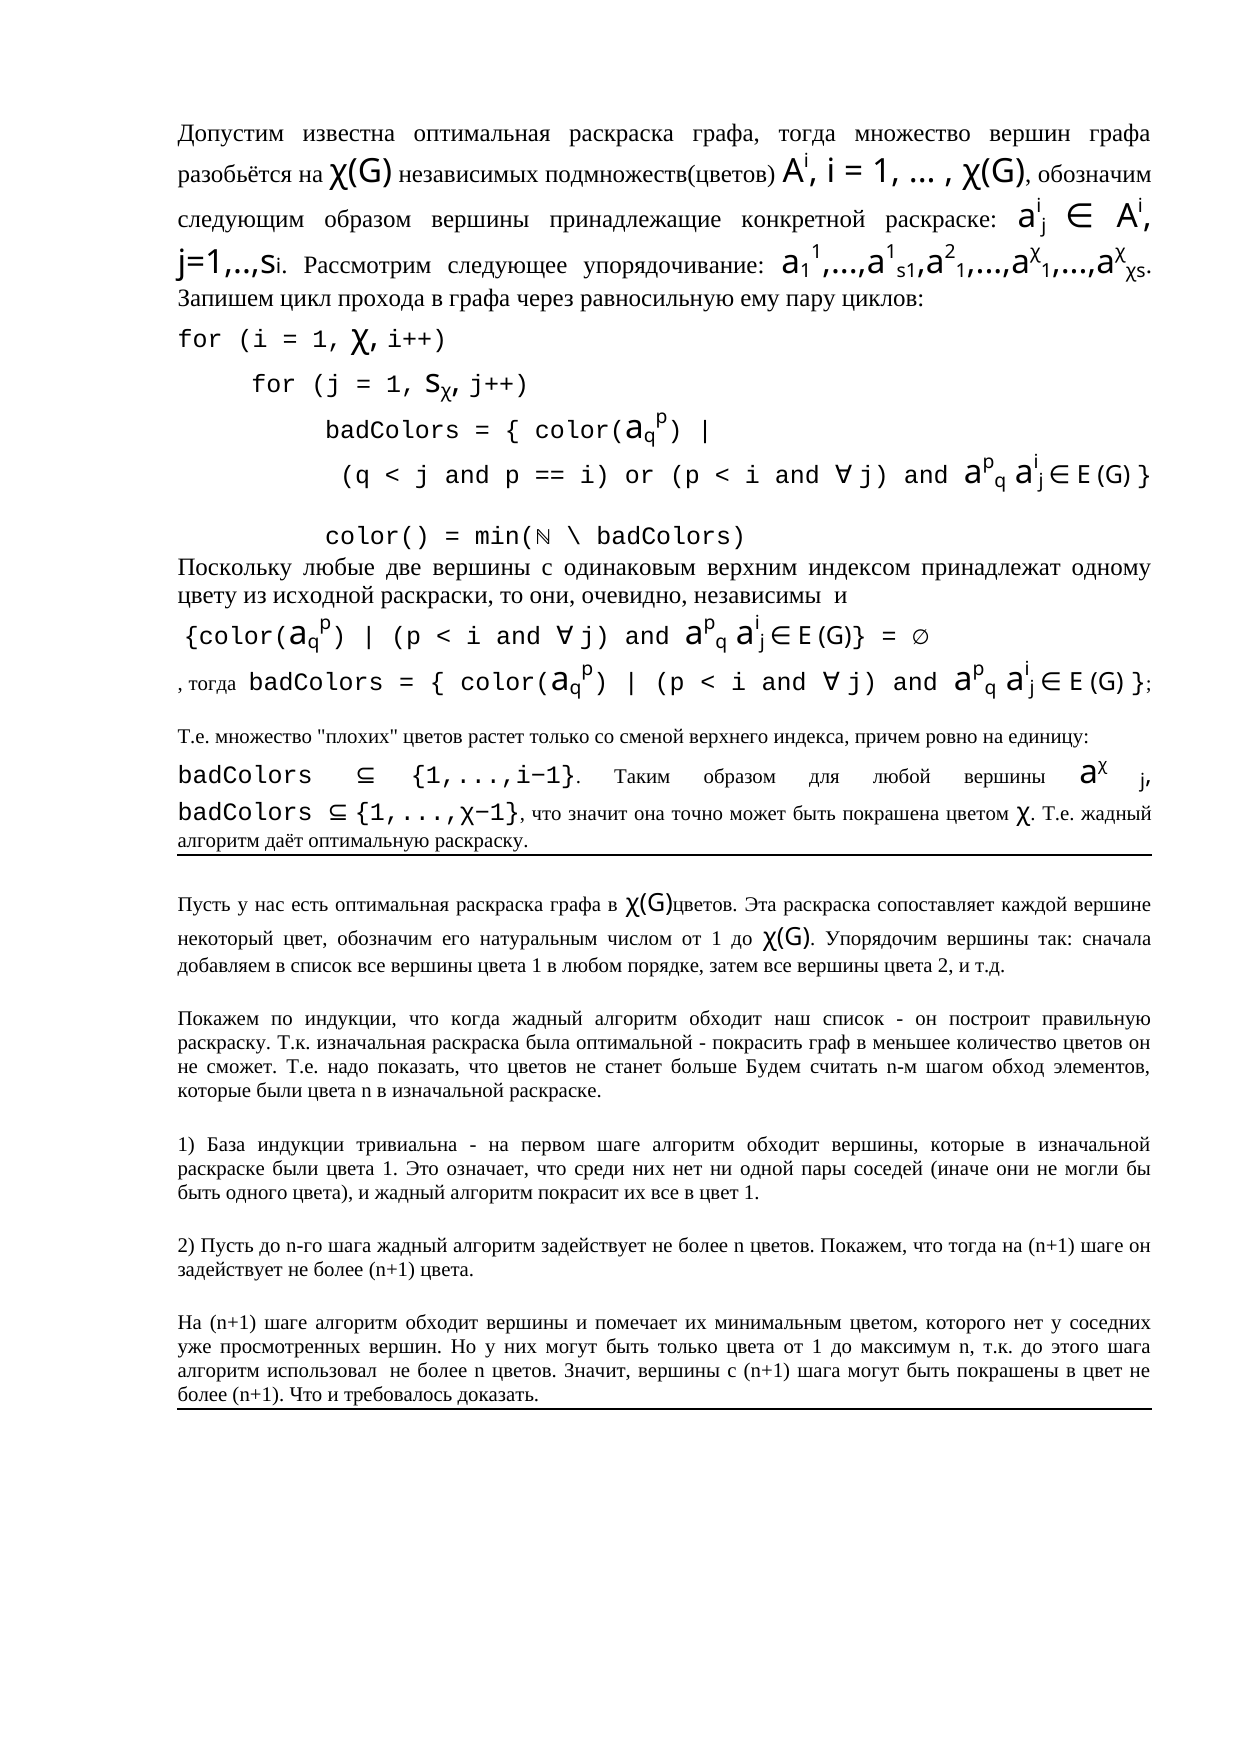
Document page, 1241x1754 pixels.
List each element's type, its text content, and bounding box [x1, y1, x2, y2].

text , тогда badColors = { color(aqp) | (p < i and ∀ j) and apq aij ∈ E (G) }; Т.е. множество "плохих" цветов растет только со сменой верхнего индекса, причем ровно на единицу: [177, 654, 1152, 748]
text 2) Пусть до n-го шага жадный алгоритм задействует не более n цветов. Покажем, что тогда на (n+1) шаге он задействует не более (n+1) цвета. [177, 1233, 1152, 1281]
text badColors ⊆ {1,...,i−1}. Таким образом для любой вершины aχ j, badColors ⊆ {1,...,χ−1}, что значит она точно может быть покрашена цветом χ. Т.е. жадный алгоритм даёт оптимальную раскраску. [177, 748, 1152, 854]
text Пусть у нас есть оптимальная раскраска графа в χ(G)цветов. Эта раскраска сопоставляет каждой вершине некоторый цвет, обозначим его натуральным числом от 1 до χ(G). Упорядочим вершины так: сначала добавляем в список все вершины цвета 1 в любом порядке, затем все вершины цвета 2, и т.д. [177, 885, 1152, 977]
text Покажем по индукции, что когда жадный алгоритм обходит наш список - он построит правильную раскраску. Т.к. изначальная раскраска была оптимальной - покрасить граф в меньшее количество цветов он не сможет. Т.е. надо показать, что цветов не станет больше Будем считать n-м шагом обход элементов, которые были цвета n в изначальной раскраске. [177, 1006, 1152, 1102]
text Допустим известна оптимальная раскраска графа, тогда множество вершин графа разобьётся на χ(G) независимых подмножеств(цветов) Ai, i = 1, ... , χ(G), обозначим следующим образом вершины принадлежащие конкретной раскраске: aij ∈ Ai, j=1,..,si. Рассмотрим следующее упорядочивание: a11,...,a1s1,a21,...,aχ1,...,aχχs. Запишем цикл прохода в графа через равносильную ему пару циклов: for (i = 1, χ, i++) for (j = 1, sχ, j++) badColors = { color(aqp) | (q < j and p == i) or (p < i and ∀ j) and apq aij ∈ E (G) } color() = min(ℕ \ badColors) [177, 118, 1152, 552]
text 1) База индукции тривиальна - на первом шаге алгоритм обходит вершины, которые в изначальной раскраске были цвета 1. Это означает, что среди них нет ни одной пары соседей (иначе они не могли бы быть одного цвета), и жадный алгоритм покрасит их все в цвет 1. [177, 1131, 1152, 1204]
text Поскольку любые две вершины с одинаковым верхним индексом принадлежат одному цвету из исходной раскраски, то они, очевидно, независимы и {color(aqp) | (p < i and ∀ j) and apq aij ∈ E (G)} = ∅ [177, 552, 1152, 654]
text На (n+1) шаге алгоритм обходит вершины и помечает их минимальным цветом, которого нет у соседних уже просмотренных вершин. Но у них могут быть только цвета от 1 до максимум n, т.к. до этого шага алгоритм использовал не более n цветов. Значит, вершины с (n+1) шага могут быть покрашены в цвет не более (n+1). Что и требовалось доказать. [177, 1310, 1152, 1408]
